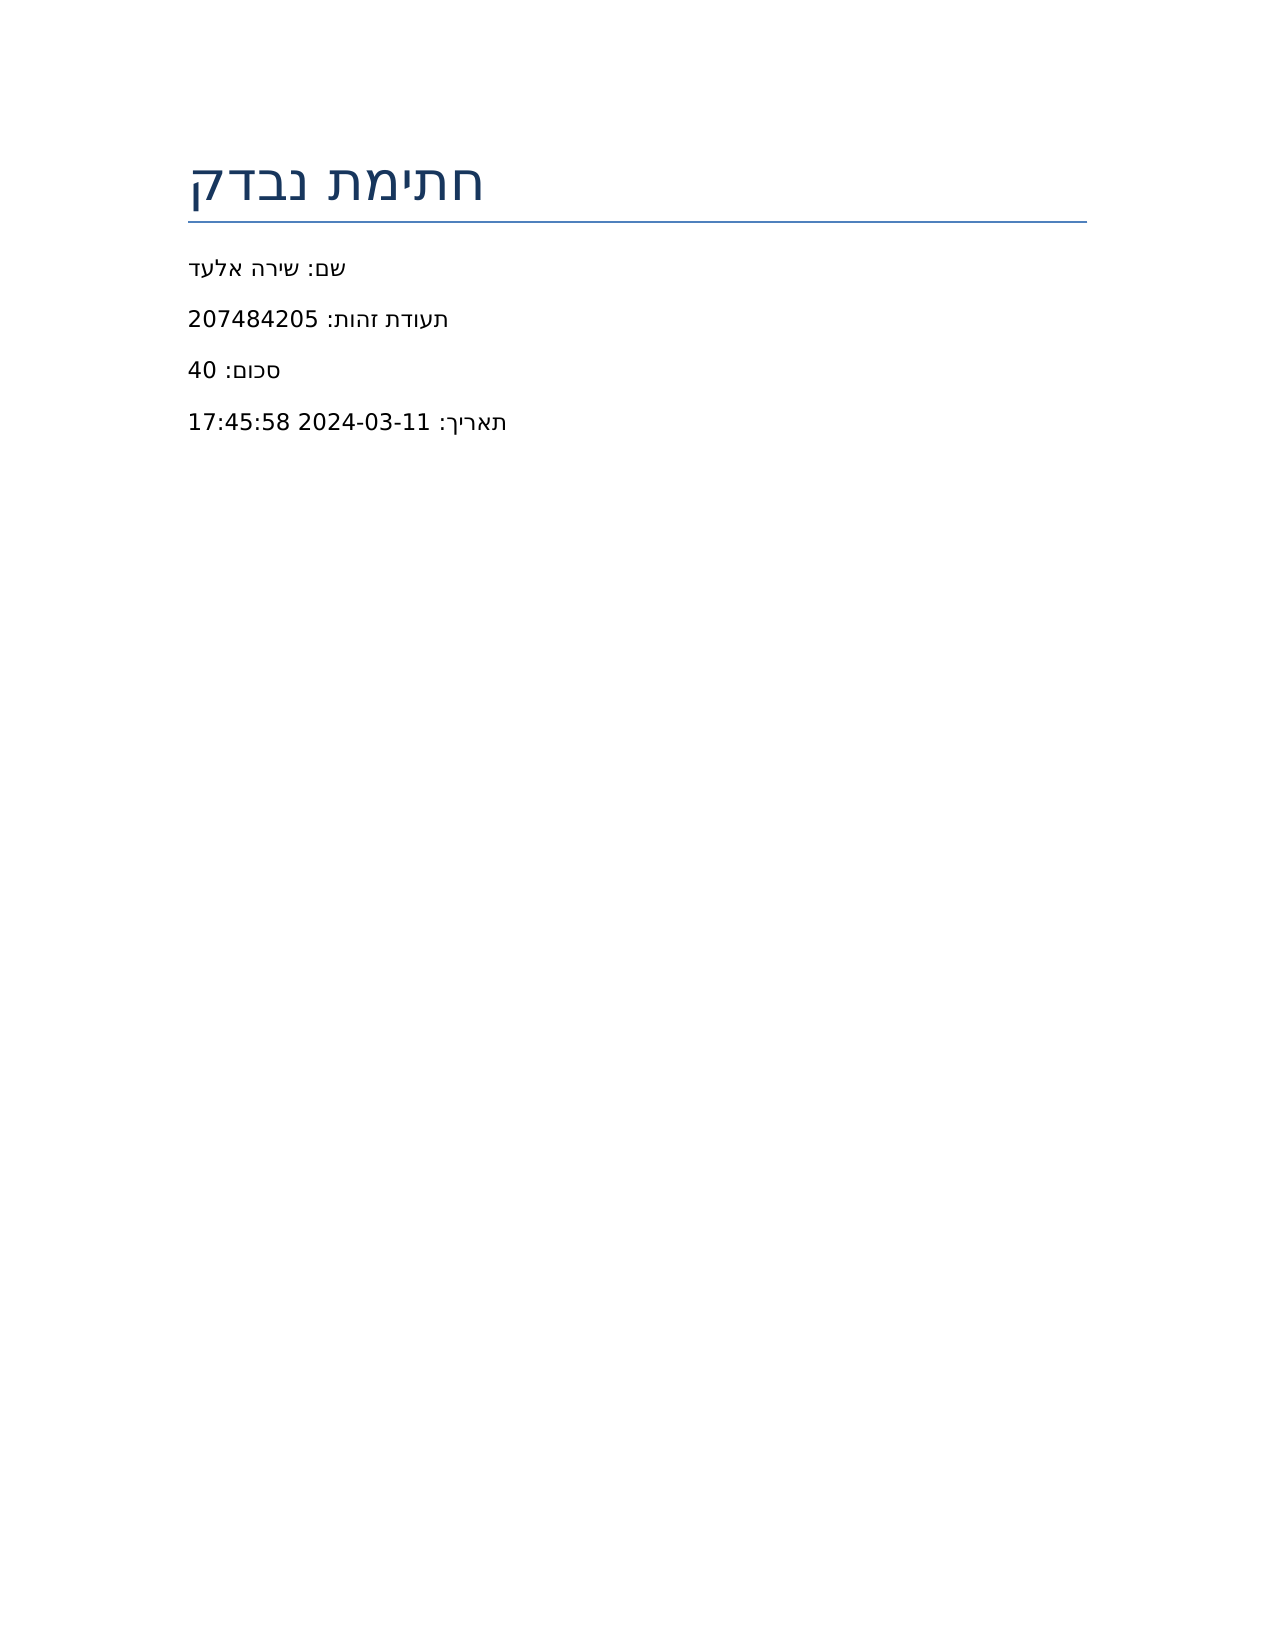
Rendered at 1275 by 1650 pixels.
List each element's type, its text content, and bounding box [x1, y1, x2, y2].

text סכום: 40 [187, 358, 1087, 384]
text שם: שירה אלעד [187, 255, 1087, 281]
text תעודת זהות: 207484205 [187, 306, 1087, 333]
text תאריך: 2024-03-11 17:45:58 [187, 409, 1087, 436]
title חתימת נבדק [187, 150, 1087, 223]
